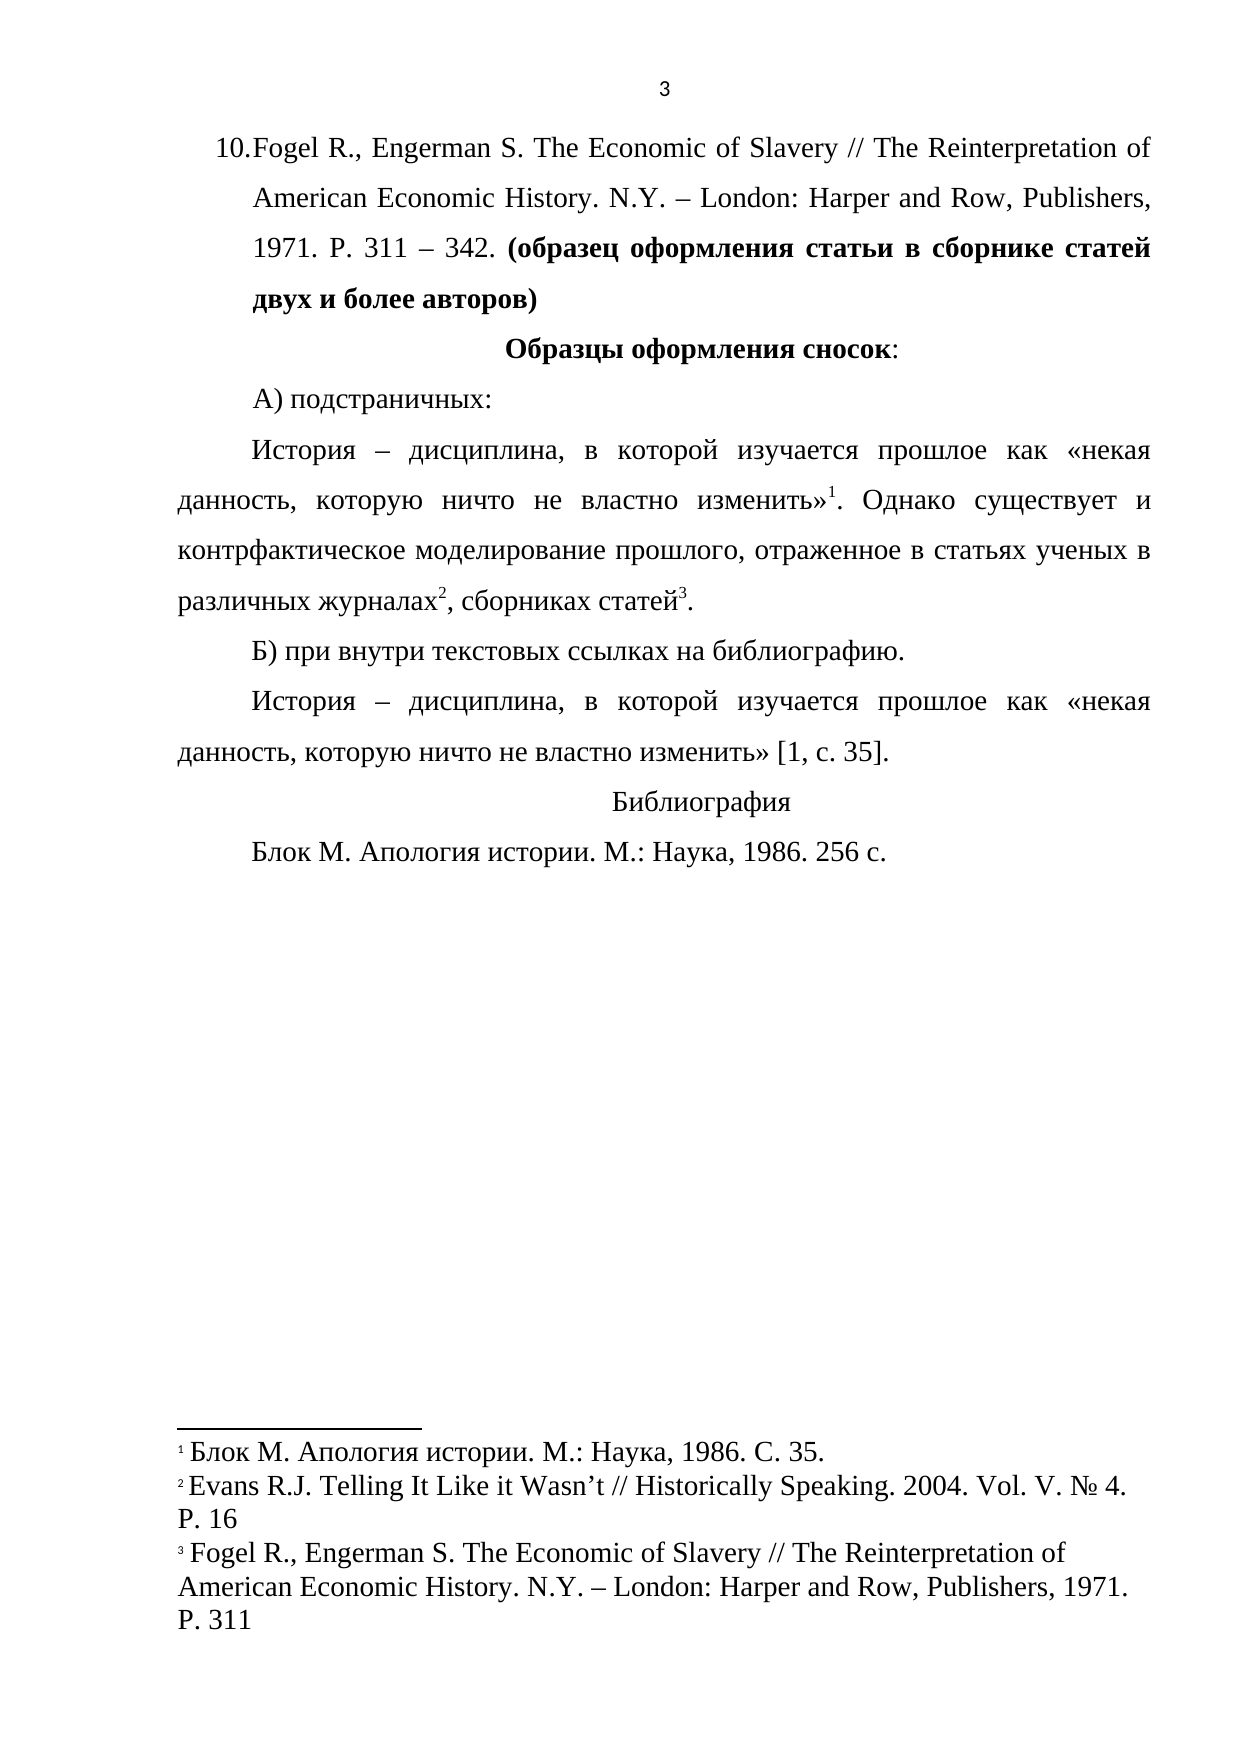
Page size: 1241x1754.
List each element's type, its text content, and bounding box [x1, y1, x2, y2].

text А) подстраничных: [252, 381, 1152, 415]
text История – дисциплина, в которой изучается прошлое как «некая данность, которую ничто не властно изменить» [1, с. 35]. [177, 683, 1152, 767]
text Библиография [177, 784, 1152, 817]
text История – дисциплина, в которой изучается прошлое как «некая данность, которую ничто не властно изменить». Однако существует и контрфактическое моделирование прошлого, отраженное в статьях ученых в различных журналах, сборниках статей. [177, 432, 1152, 616]
list Fogel R., Engerman S. The Economic of Slavery // The Reinterpretation of American Economic History. N.Y. – London: Harper and Row, Publishers, 1971. P. 311 – 342. (образец оформления статьи в сборнике статей двух и более авторов) [215, 130, 1152, 314]
text Б) при внутри текстовых ссылках на библиографию. [177, 633, 1152, 667]
text Блок М. Апология истории. М.: Наука, 1986. 256 с. [177, 834, 1152, 868]
text Образцы оформления сносок: [252, 331, 1152, 365]
